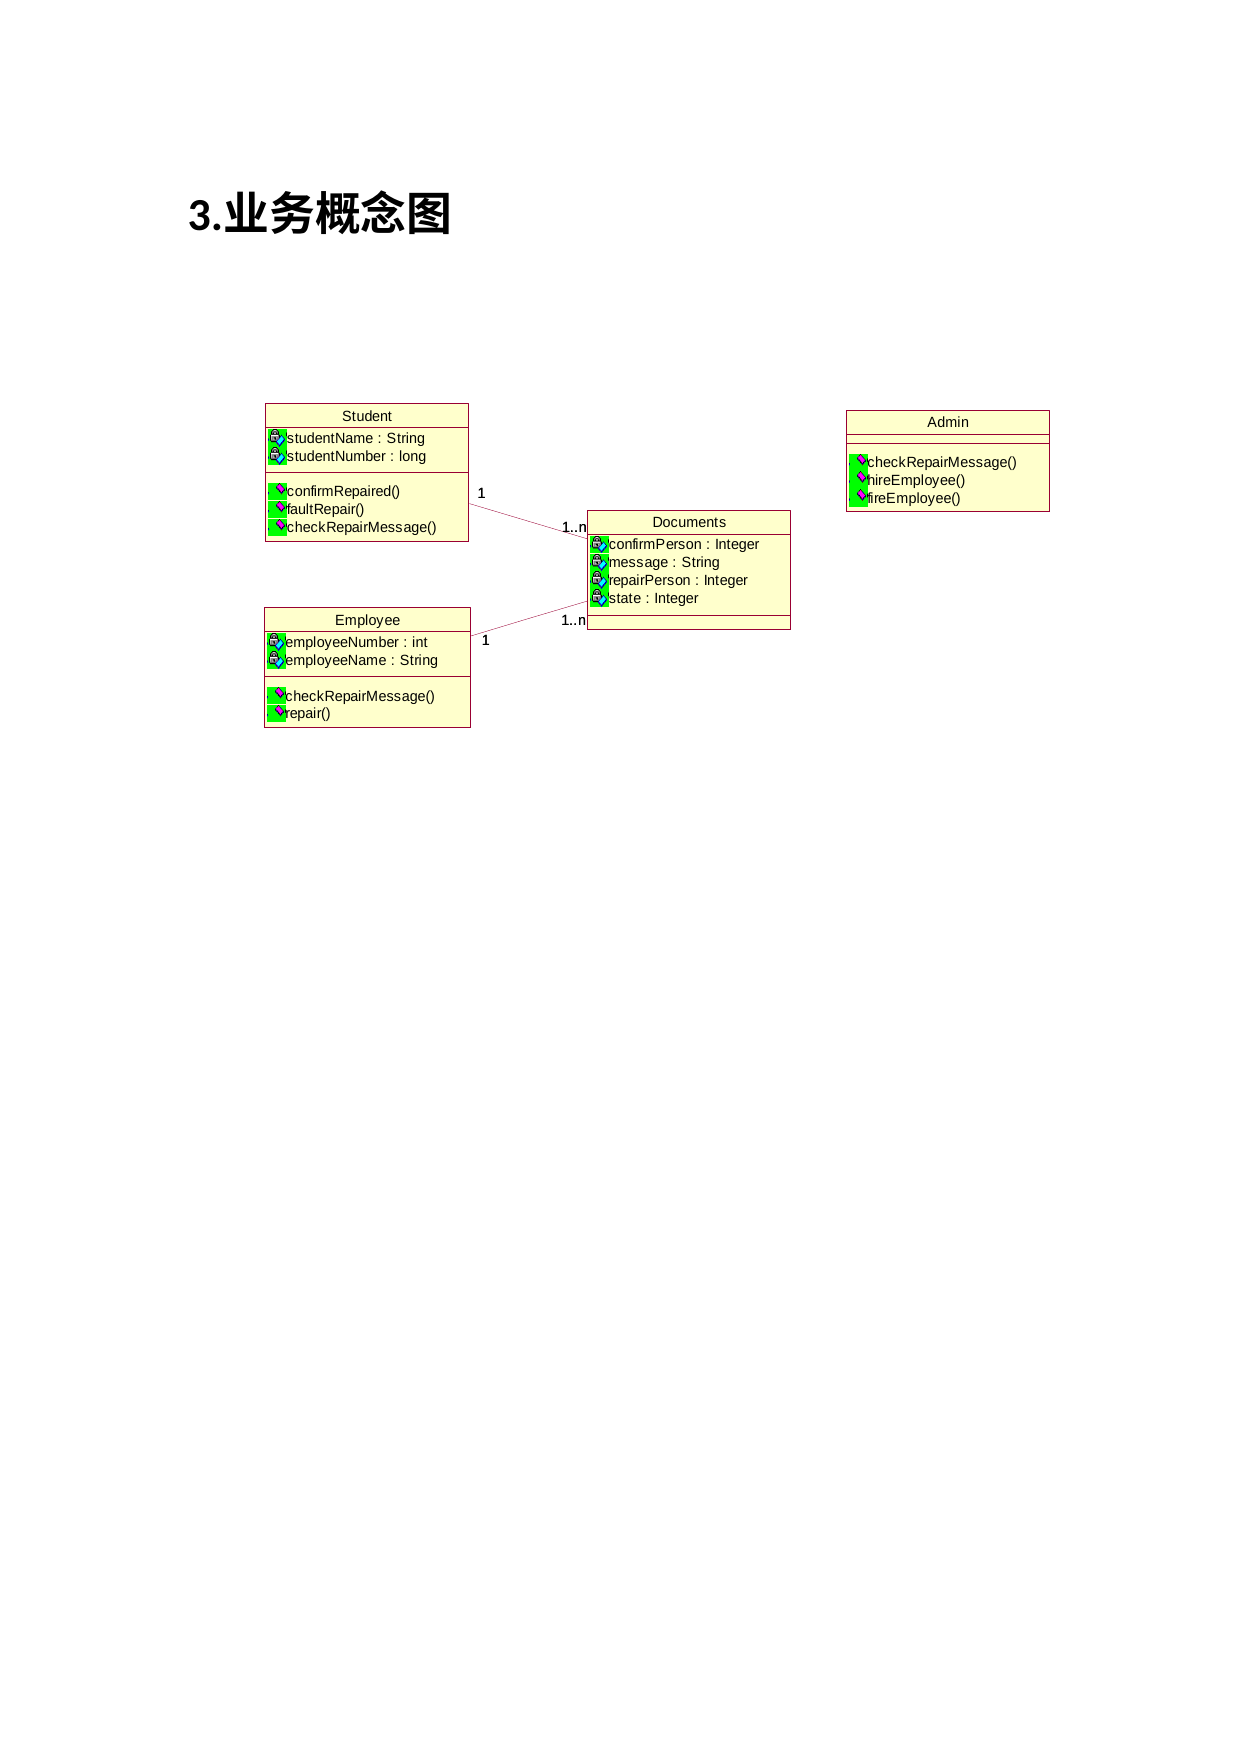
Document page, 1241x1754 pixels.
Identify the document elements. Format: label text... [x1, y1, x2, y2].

subtitle 3.业务概念图 [187, 162, 1053, 259]
